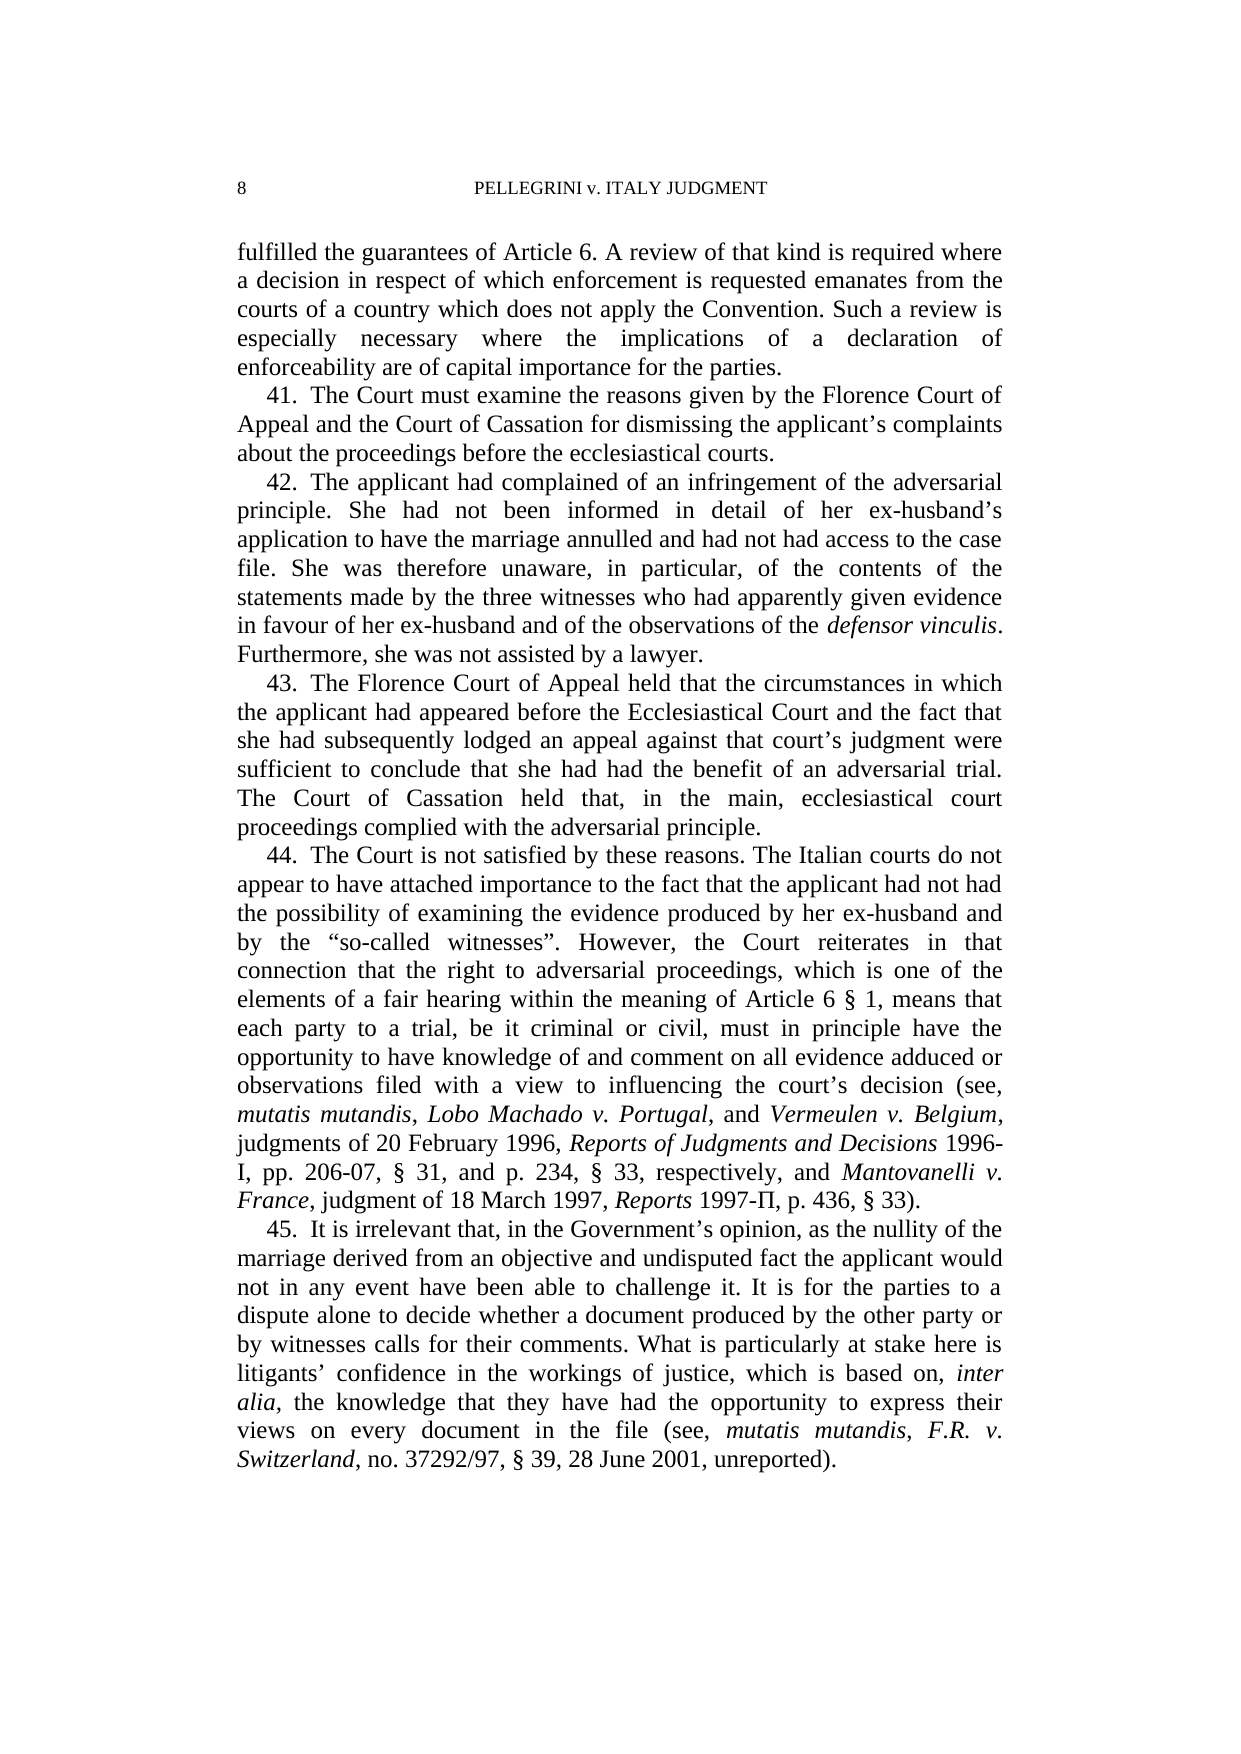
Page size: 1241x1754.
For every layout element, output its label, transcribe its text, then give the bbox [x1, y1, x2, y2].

text 41. The Court must examine the reasons given by the Florence Court of Appeal and the Court of Cassation for dismissing the applicant’s complaints about the proceedings before the ecclesiastical courts. [237, 381, 1003, 467]
text 44. The Court is not satisfied by these reasons. The Italian courts do not appear to have attached importance to the fact that the applicant had not had the possibility of examining the evidence produced by her ex-husband and by the “so-called witnesses”. However, the Court reiterates in that connection that the right to adversarial proceedings, which is one of the elements of a fair hearing within the meaning of Article 6 § 1, means that each party to a trial, be it criminal or civil, must in principle have the opportunity to have knowledge of and comment on all evidence adduced or observations filed with a view to influencing the court’s decision (see, mutatis mutandis, Lobo Machado v. Portugal, and Vermeulen v. Belgium, judgments of 20 February 1996, Reports of Judgments and Decisions 1996-І, pp. 206-07, § 31, and p. 234, § 33, respectively, and Mantovanelli v. France, judgment of 18 March 1997, Reports 1997-П, p. 436, § 33). [237, 841, 1003, 1214]
text 42. The applicant had complained of an infringement of the adversarial principle. She had not been informed in detail of her ex-husband’s application to have the marriage annulled and had not had access to the case file. She was therefore unaware, in particular, of the contents of the statements made by the three witnesses who had apparently given evidence in favour of her ex-husband and of the observations of the defensor vinculis. Furthermore, she was not assisted by a lawyer. [237, 467, 1003, 668]
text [237, 237, 1003, 381]
text 45. It is irrelevant that, in the Government’s opinion, as the nullity of the marriage derived from an objective and undisputed fact the applicant would not in any event have been able to challenge it. It is for the parties to a dispute alone to decide whether a document produced by the other party or by witnesses calls for their comments. What is particularly at stake here is litigants’ confidence in the workings of justice, which is based on, inter alia, the knowledge that they have had the opportunity to express their views on every document in the file (see, mutatis mutandis, F.R. v. Switzerland, no. 37292/97, § 39, 28 June 2001, unreported). [237, 1214, 1003, 1473]
text 43. The Florence Court of Appeal held that the circumstances in which the applicant had appeared before the and the fact that she had subsequently lodged an appeal against that court’s judgment were sufficient to conclude that she had had the benefit of an adversarial trial. The Court of Cassation held that, in the main, ecclesiastical court proceedings complied with the adversarial principle. [237, 668, 1003, 841]
